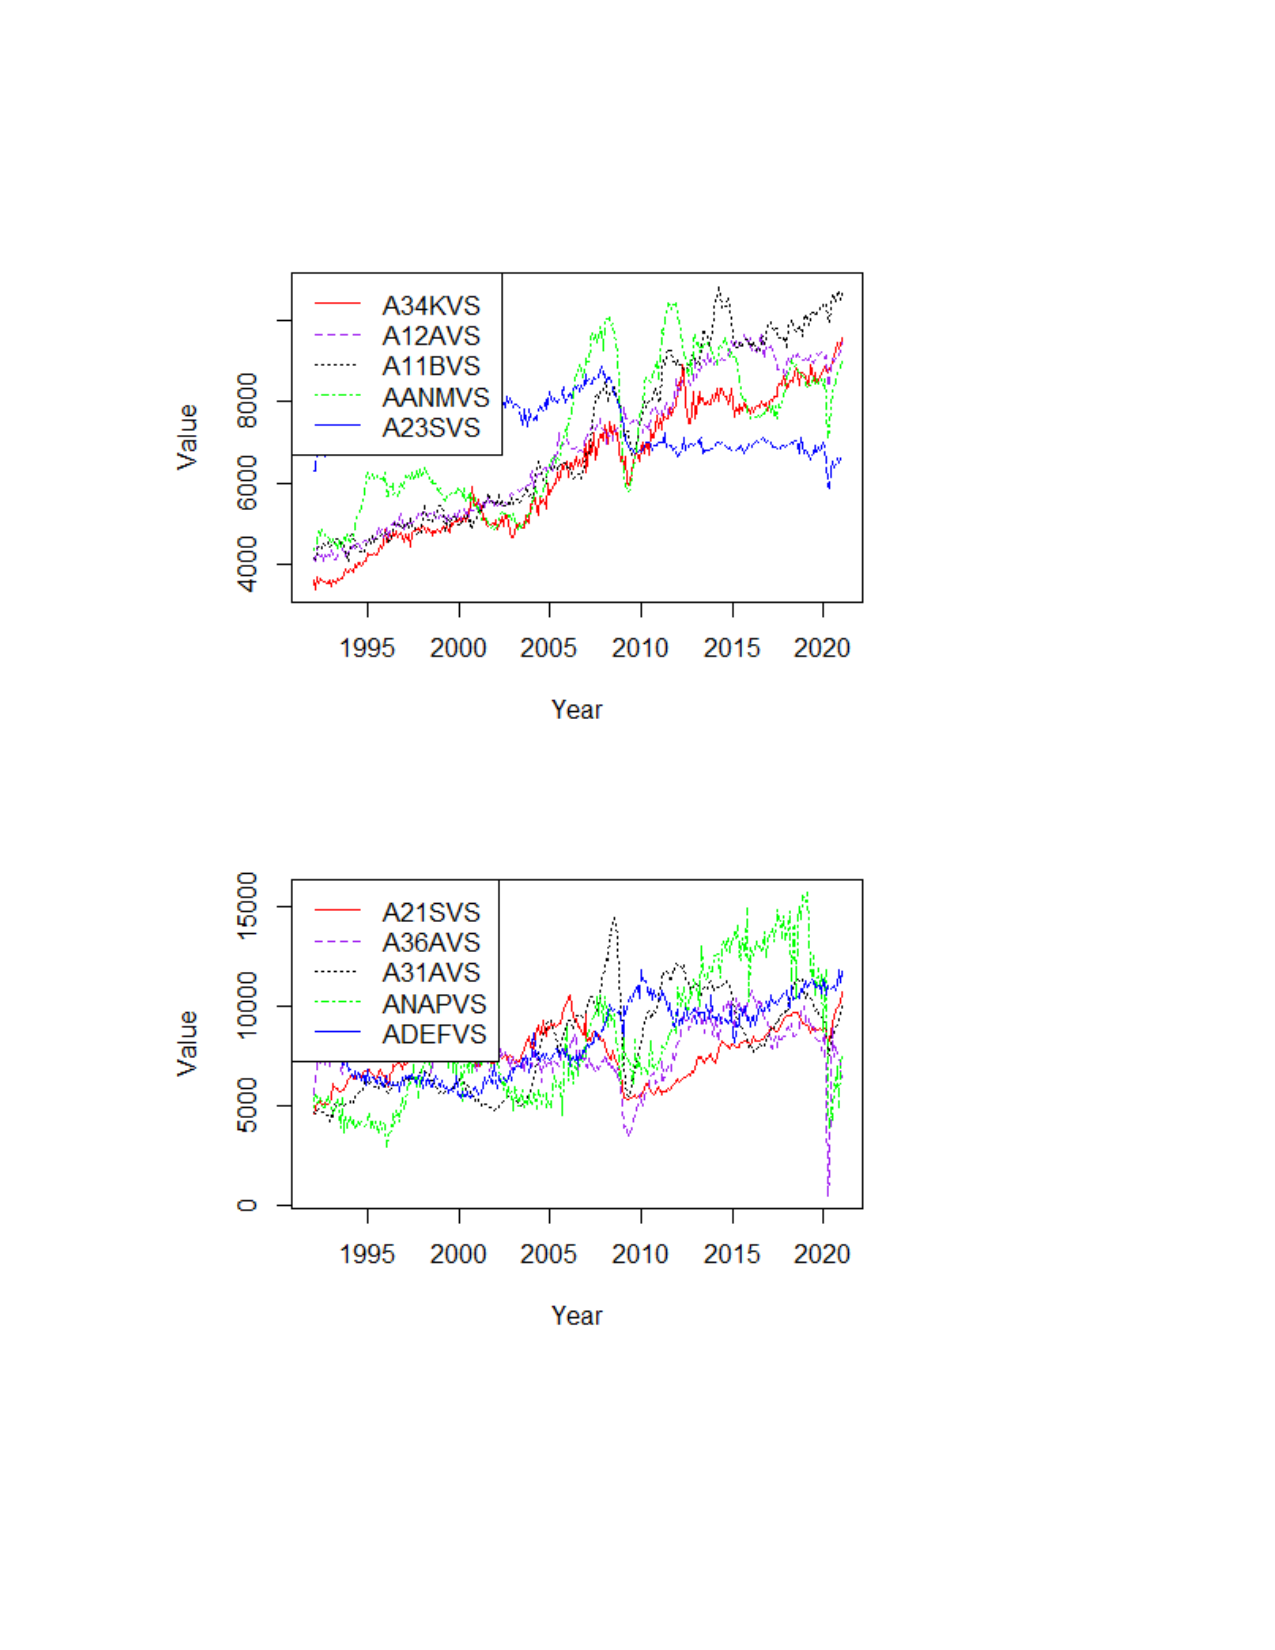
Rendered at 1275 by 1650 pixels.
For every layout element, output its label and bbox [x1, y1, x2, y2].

picture [168, 150, 927, 1363]
